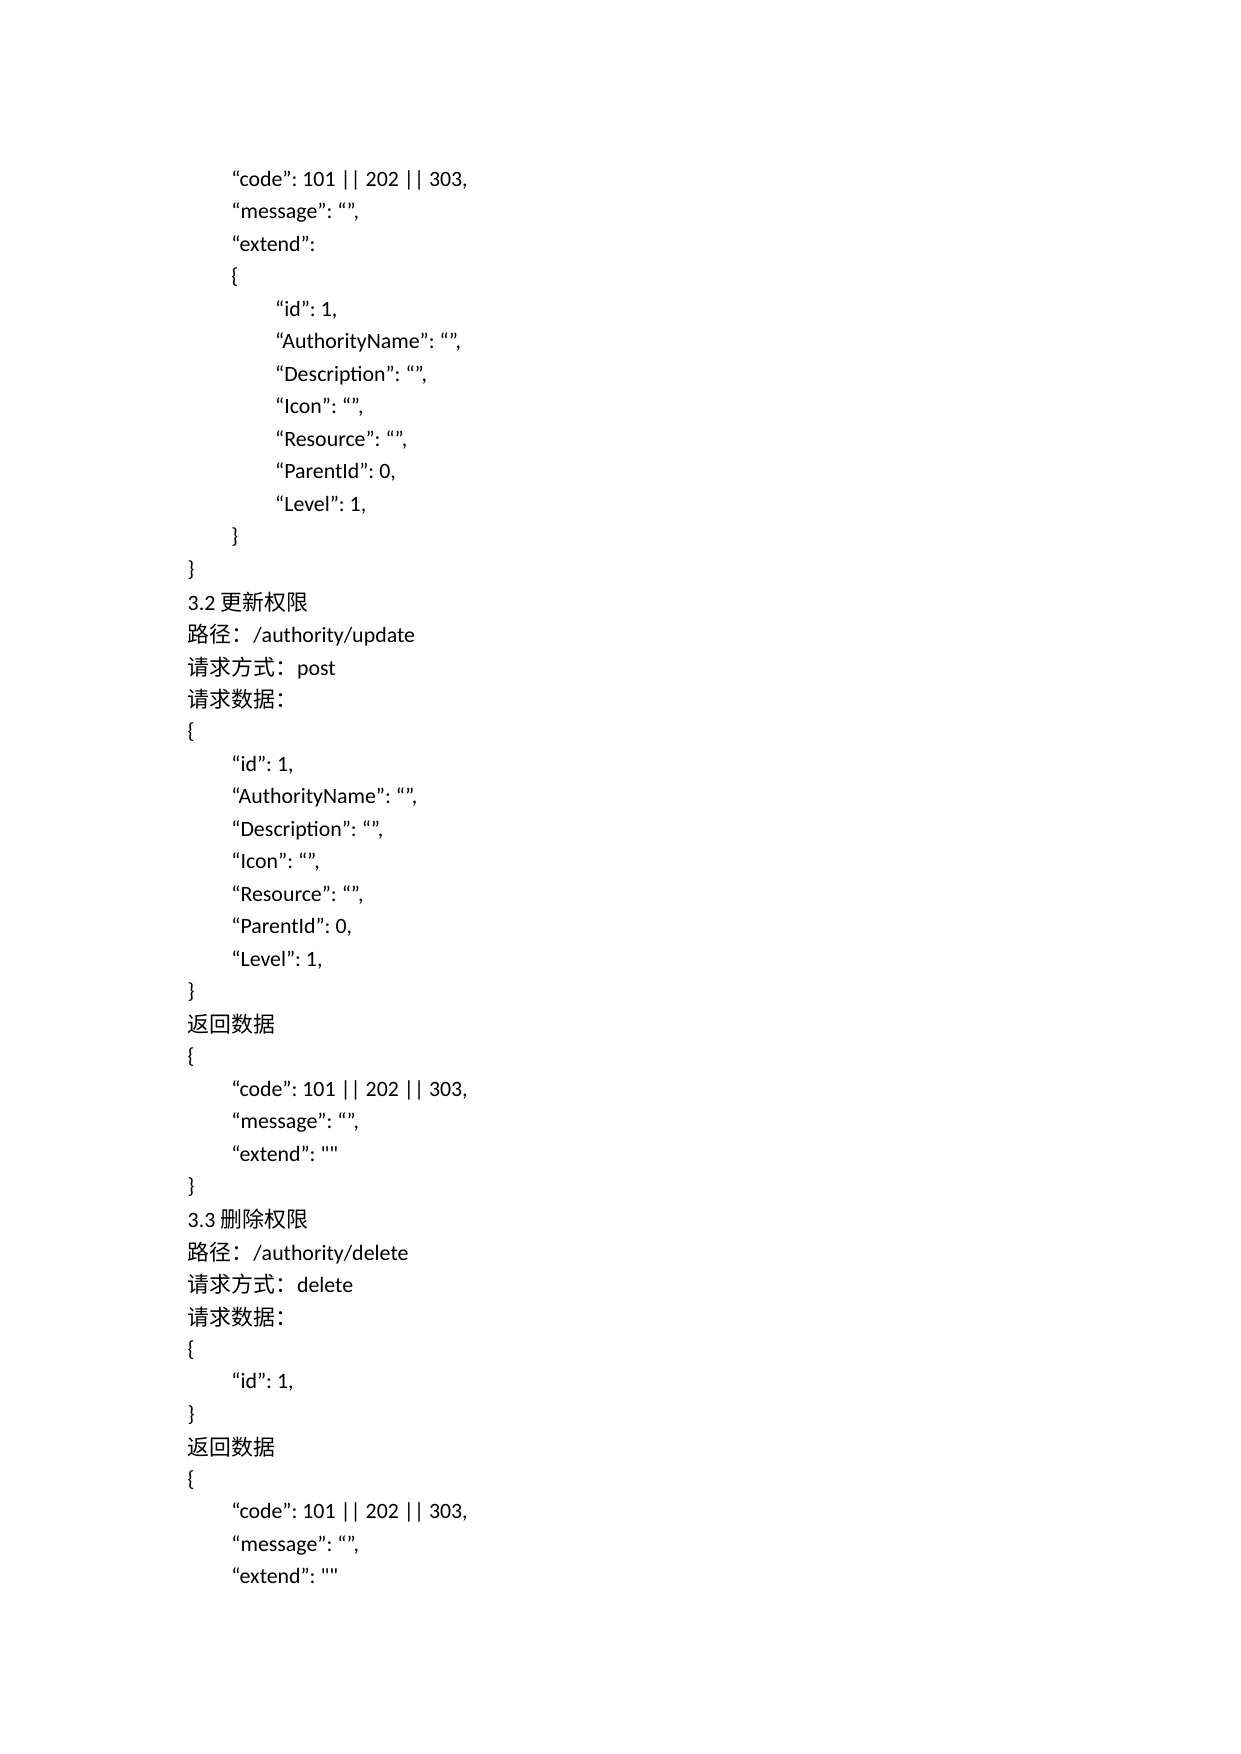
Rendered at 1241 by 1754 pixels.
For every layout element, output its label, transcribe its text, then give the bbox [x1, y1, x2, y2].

list } [187, 974, 1053, 1007]
list 请求方式：post [187, 649, 1053, 682]
list 请求数据： [187, 1299, 1053, 1332]
list { [187, 1462, 1053, 1494]
list “id”: 1, [187, 747, 1053, 779]
list “code”: 101 || 202 || 303, [187, 1494, 1053, 1527]
list } [187, 1169, 1053, 1202]
list } [187, 552, 1053, 584]
list 3.3 删除权限 [187, 1202, 1053, 1234]
list “Resource”: “”, [231, 422, 1053, 454]
list “message”: “”, [187, 1104, 1053, 1137]
list “Description”: “”, [187, 812, 1053, 844]
list “Icon”: “”, [231, 389, 1053, 422]
list “Level”: 1, [187, 942, 1053, 974]
list 返回数据 [187, 1429, 1053, 1462]
list { [187, 1039, 1053, 1072]
list “Resource”: “”, [187, 877, 1053, 909]
list { [187, 714, 1053, 747]
list 3.2 更新权限 [187, 584, 1053, 617]
list “ParentId”: 0, [187, 909, 1053, 942]
list 请求方式：delete [187, 1267, 1053, 1299]
list “Description”: “”, [231, 357, 1053, 389]
list “extend”: "" [187, 1559, 1053, 1592]
list “AuthorityName”: “”, [231, 324, 1053, 357]
list 路径：/authority/update [187, 617, 1053, 649]
list 返回数据 [187, 1007, 1053, 1039]
list “code”: 101 || 202 || 303, [187, 162, 1053, 194]
list “id”: 1, [231, 292, 1053, 324]
list 路径：/authority/delete [187, 1234, 1053, 1267]
list { [187, 259, 1053, 292]
list “extend”: "" [187, 1137, 1053, 1169]
list “ParentId”: 0, [231, 454, 1053, 487]
list “id”: 1, [187, 1364, 1053, 1397]
list “message”: “”, [187, 1527, 1053, 1559]
list “code”: 101 || 202 || 303, [187, 1072, 1053, 1104]
list “extend”: [187, 227, 1053, 259]
list “AuthorityName”: “”, [187, 779, 1053, 812]
list } [187, 1397, 1053, 1429]
list “message”: “”, [187, 194, 1053, 227]
list “Icon”: “”, [187, 844, 1053, 877]
list } [187, 519, 1053, 552]
list “Level”: 1, [231, 487, 1053, 519]
list 请求数据： [187, 682, 1053, 714]
list { [187, 1332, 1053, 1364]
